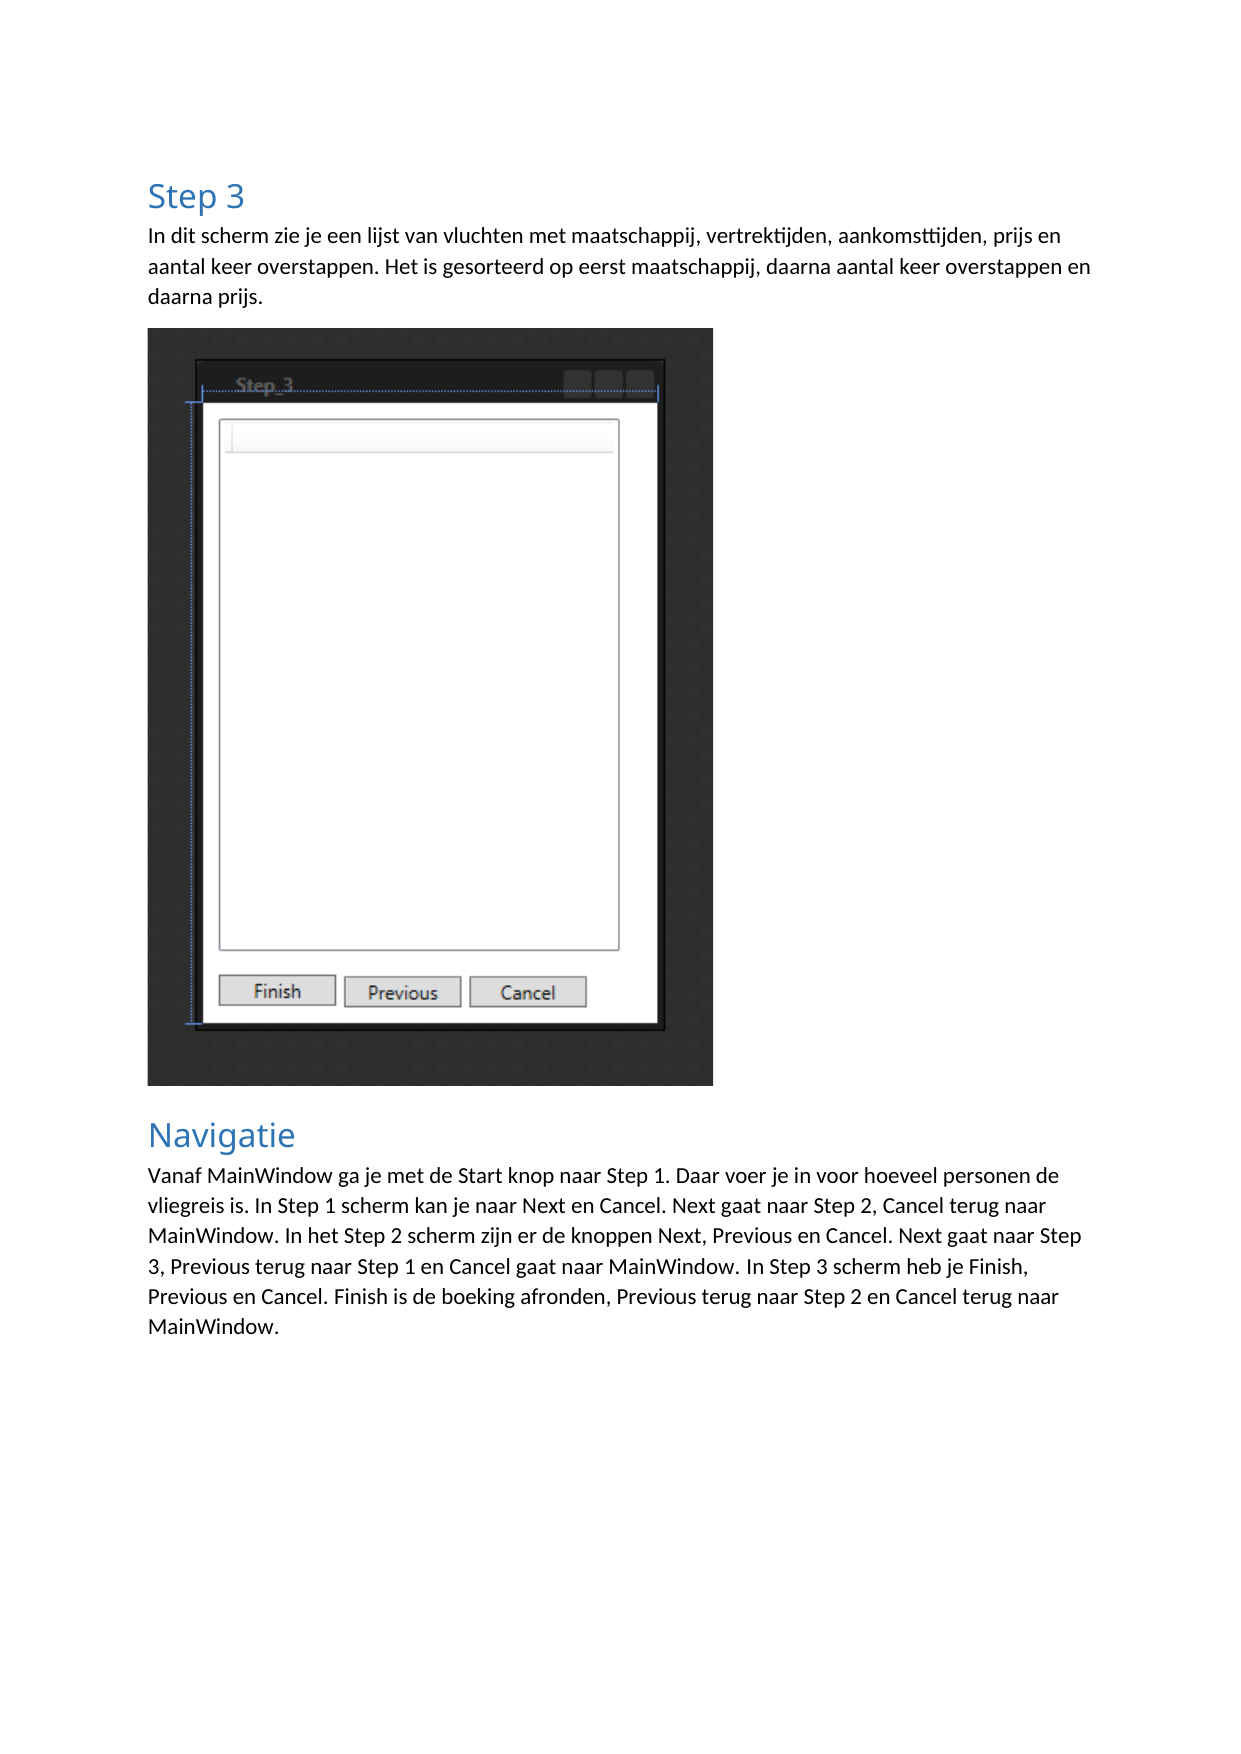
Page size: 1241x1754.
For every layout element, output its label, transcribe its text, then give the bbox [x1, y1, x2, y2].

text In dit scherm zie je een lijst van vluchten met maatschappij, vertrektijden, aankomsttijden, prijs en aantal keer overstappen. Het is gesorteerd op eerst maatschappij, daarna aantal keer overstappen en daarna prijs. [148, 222, 1093, 310]
picture [147, 328, 714, 1086]
text Vanaf MainWindow ga je met de Start knop naar Step 1. Daar voer je in voor hoeveel personen de vliegreis is. In Step 1 scherm kan je naar Next en Cancel. Next gaat naar Step 2, Cancel terug naar MainWindow. In het Step 2 scherm zijn er de knoppen Next, Previous en Cancel. Next gaat naar Step 3, Previous terug naar Step 1 en Cancel gaat naar MainWindow. In Step 3 scherm heb je Finish, Previous en Cancel. Finish is de boeking afronden, Previous terug naar Step 2 en Cancel terug naar MainWindow. [148, 1161, 1093, 1340]
subtitle Step 3 [148, 173, 1093, 218]
subtitle Navigatie [148, 1112, 1093, 1158]
